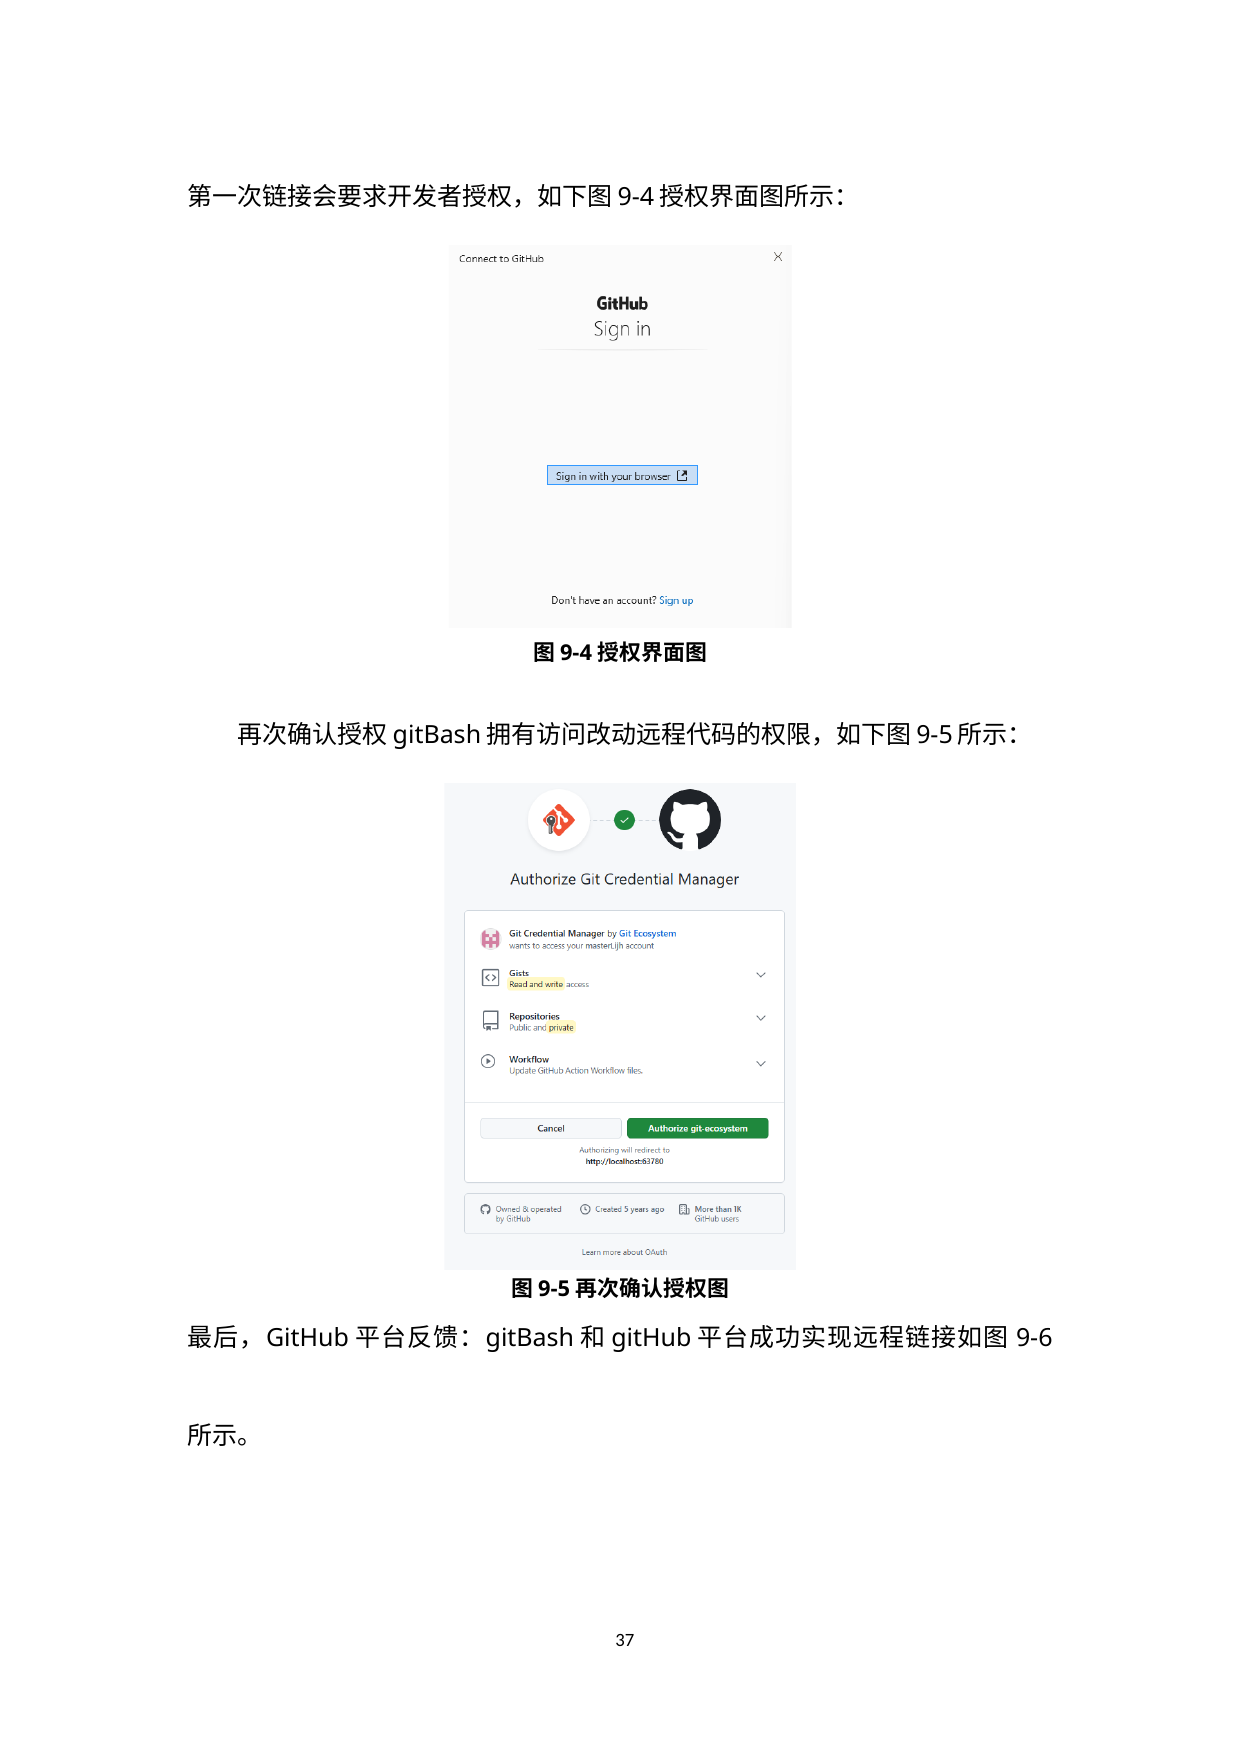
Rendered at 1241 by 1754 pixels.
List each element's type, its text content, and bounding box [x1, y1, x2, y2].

picture [444, 783, 796, 1270]
text 再次确认授权gitBash拥有访问改动远程代码的权限，如下图9-5所示： [187, 700, 1053, 765]
text 图9-4 授权界面图 [187, 635, 1053, 668]
picture [448, 245, 792, 628]
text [187, 162, 1053, 227]
text 最后，GitHub平台反馈：gitBash和gitHub平台成功实现远程链接如图9-6所示。 [187, 1303, 1053, 1466]
text 图9-5 再次确认授权图 [187, 1271, 1053, 1303]
